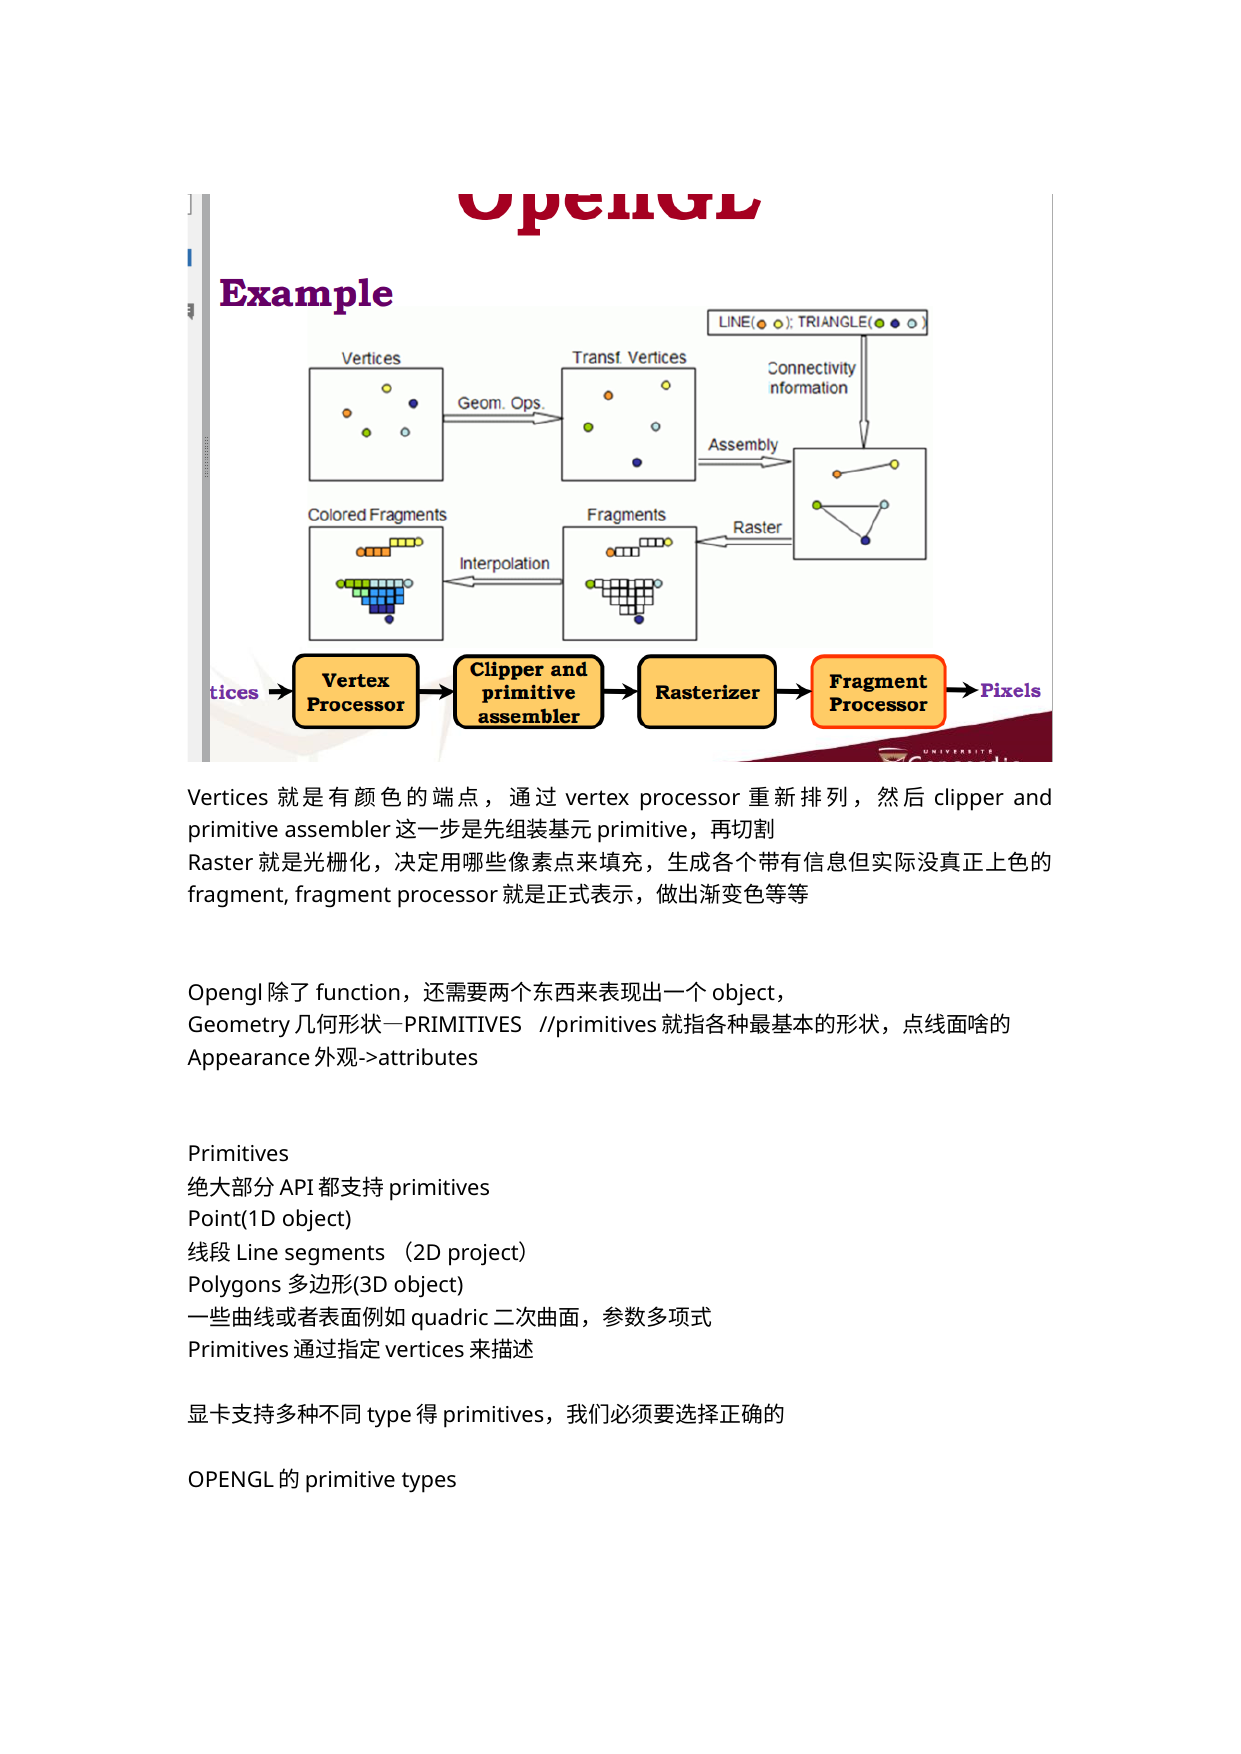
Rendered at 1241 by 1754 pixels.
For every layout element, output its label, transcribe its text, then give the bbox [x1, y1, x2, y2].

text Raster就是光栅化，决定用哪些像素点来填充，生成各个带有信息但实际没真正上色的fragment, fragment processor就是正式表示，做出渐变色等等 [187, 844, 1053, 909]
text 绝大部分API都支持primitives [187, 1169, 1053, 1202]
text OPENGL的primitive types [187, 1462, 1053, 1494]
text Point(1D object) [187, 1202, 1053, 1234]
text Polygons 多边形(3D object) [187, 1267, 1053, 1299]
text 显卡支持多种不同type得primitives，我们必须要选择正确的 [187, 1397, 1053, 1429]
text Opengl除了function，还需要两个东西来表现出一个object， [187, 974, 1053, 1007]
picture [187, 194, 1053, 762]
text Vertices就是有颜色的端点，通过vertex processor重新排列，然后clipper and primitive assembler这一步是先组装基元primitive，再切割 [187, 779, 1053, 844]
text Geometry几何形状—PRIMITIVES //primitives就指各种最基本的形状，点线面啥的 [187, 1007, 1053, 1039]
text 线段Line segments （2D project） [187, 1234, 1053, 1267]
text Primitives通过指定vertices来描述 [187, 1332, 1053, 1364]
text Primitives [187, 1137, 1053, 1169]
text Appearance外观->attributes [187, 1039, 1053, 1072]
text 一些曲线或者表面例如quadric二次曲面，参数多项式 [187, 1299, 1053, 1332]
